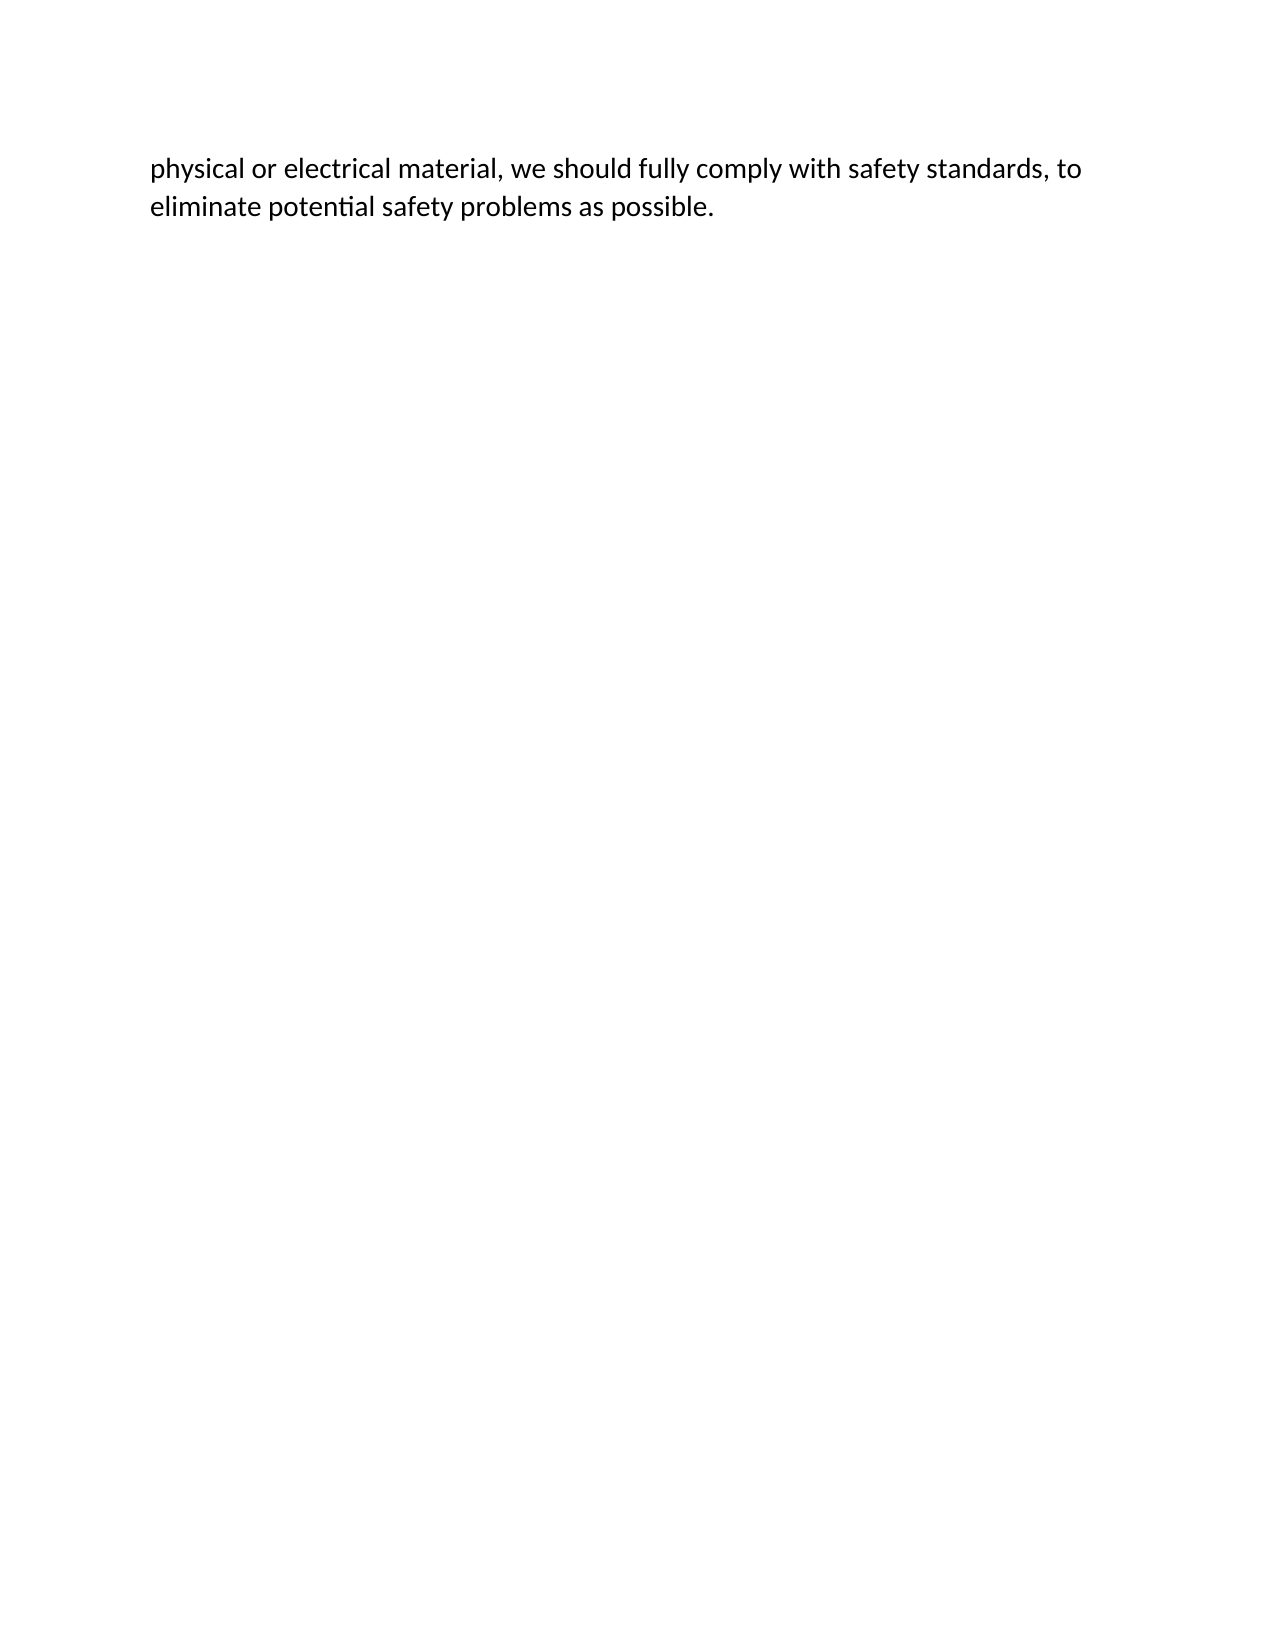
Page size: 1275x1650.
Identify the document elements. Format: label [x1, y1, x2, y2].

text [150, 150, 1125, 224]
